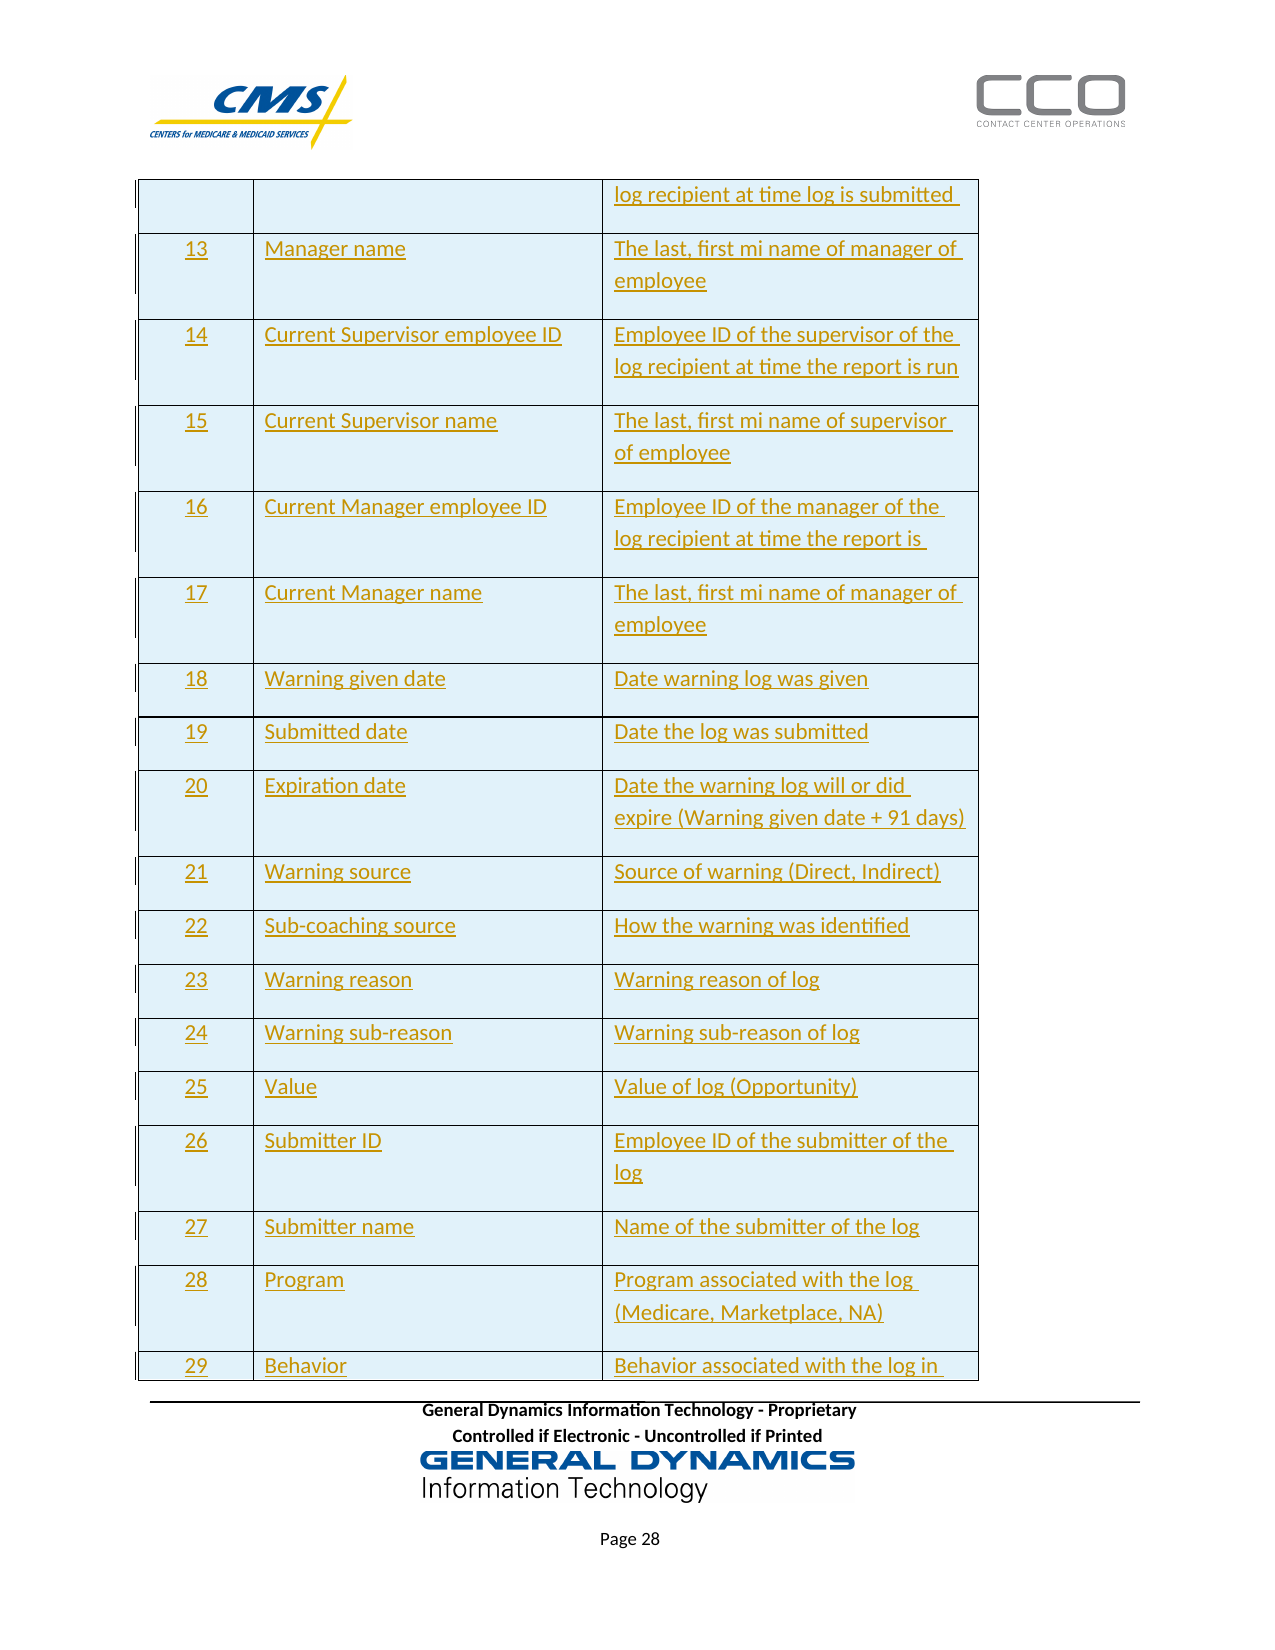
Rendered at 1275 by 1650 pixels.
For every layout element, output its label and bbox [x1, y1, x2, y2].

picture [150, 75, 353, 150]
picture [420, 1451, 855, 1503]
picture [976, 75, 1125, 127]
